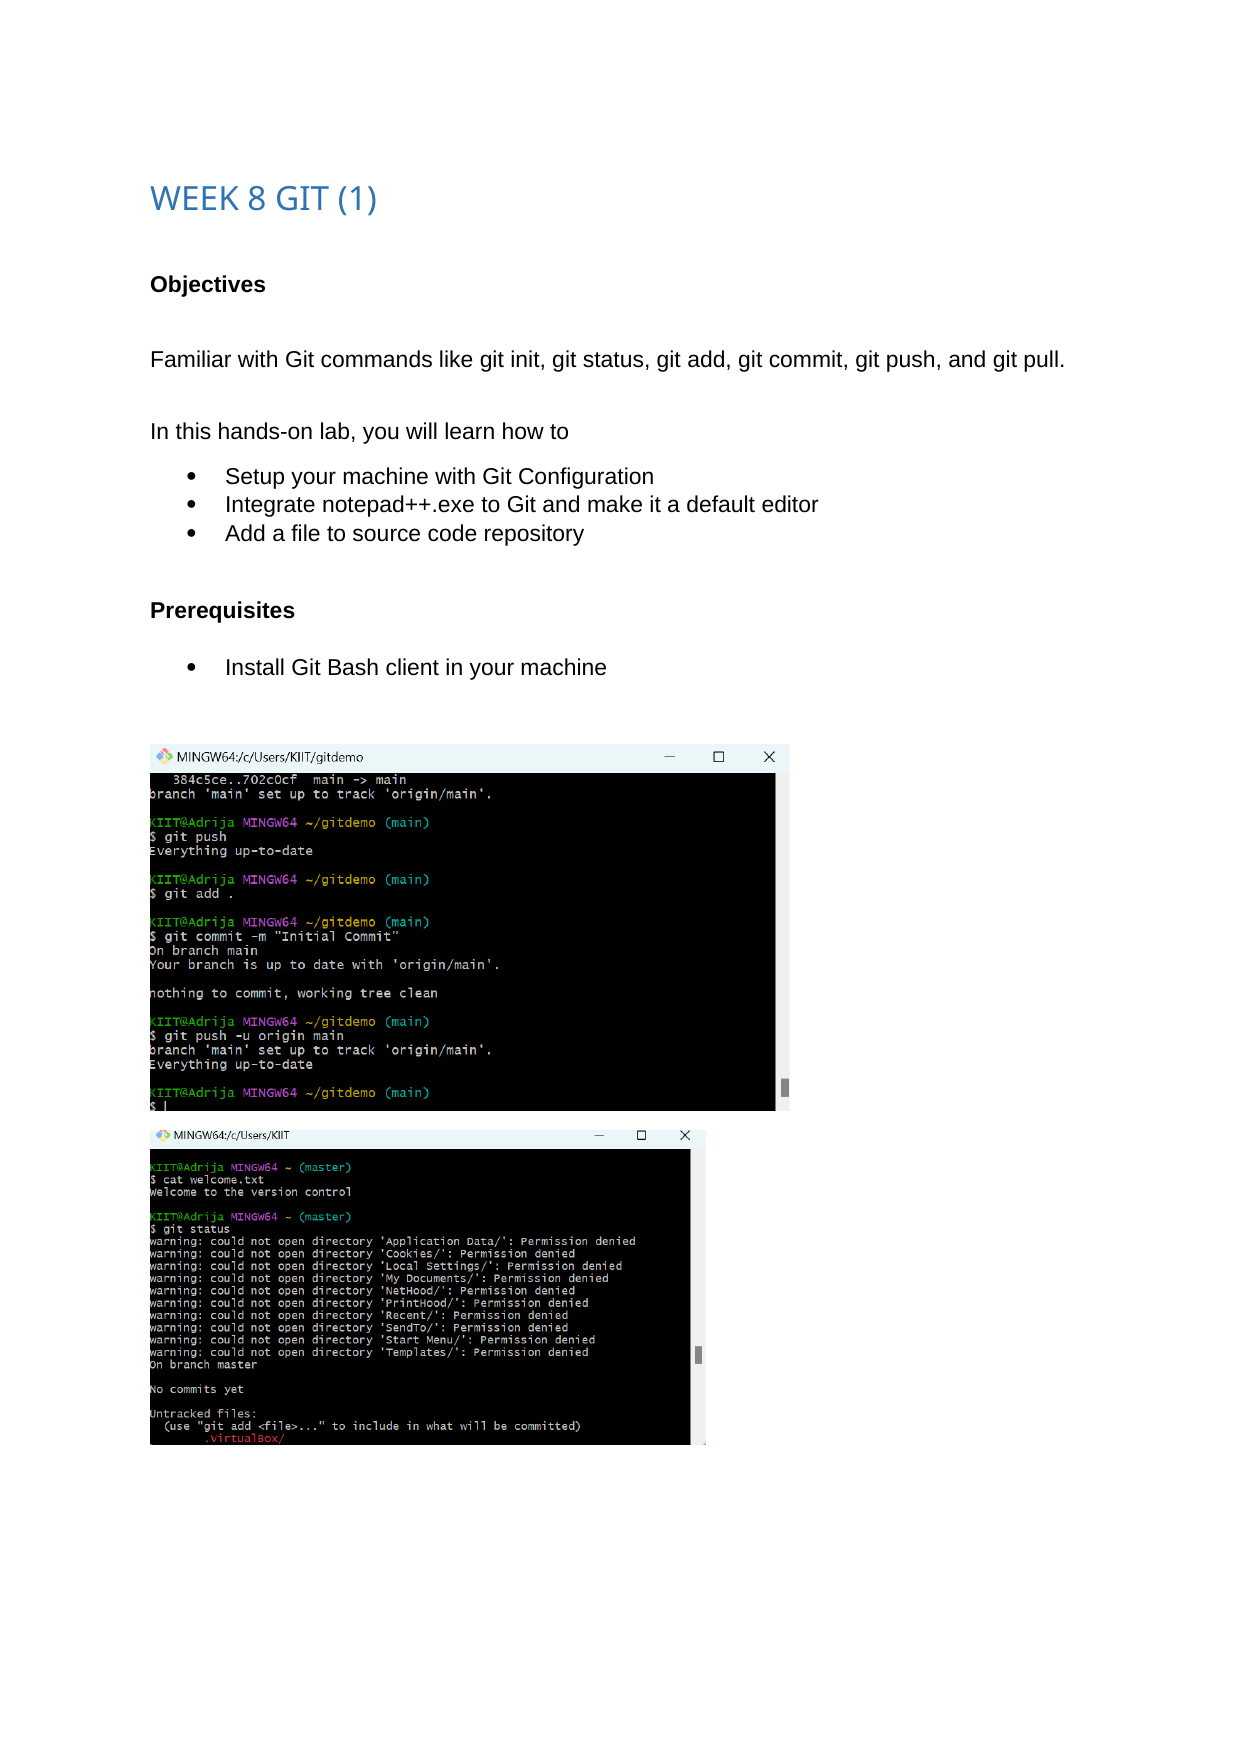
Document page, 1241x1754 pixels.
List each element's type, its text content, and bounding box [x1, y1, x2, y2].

list Integrate notepad++.exe to Git and make it a default editor [187, 491, 1090, 517]
picture [150, 744, 790, 1111]
text Familiar with Git commands like git init, git status, git add, git commit, git push, and git pull. [150, 346, 1090, 372]
list Setup your machine with Git Configuration [187, 463, 1090, 489]
subtitle Objectives [150, 271, 1090, 297]
picture [150, 1130, 706, 1445]
text In this hands-on lab, you will learn how to [150, 418, 1090, 444]
subtitle WEEK 8 GIT (1) [150, 175, 1090, 220]
list Install Git Bash client in your machine [187, 654, 1090, 681]
subtitle Prerequisites [150, 597, 1090, 624]
list Add a file to source code repository [187, 519, 1090, 546]
